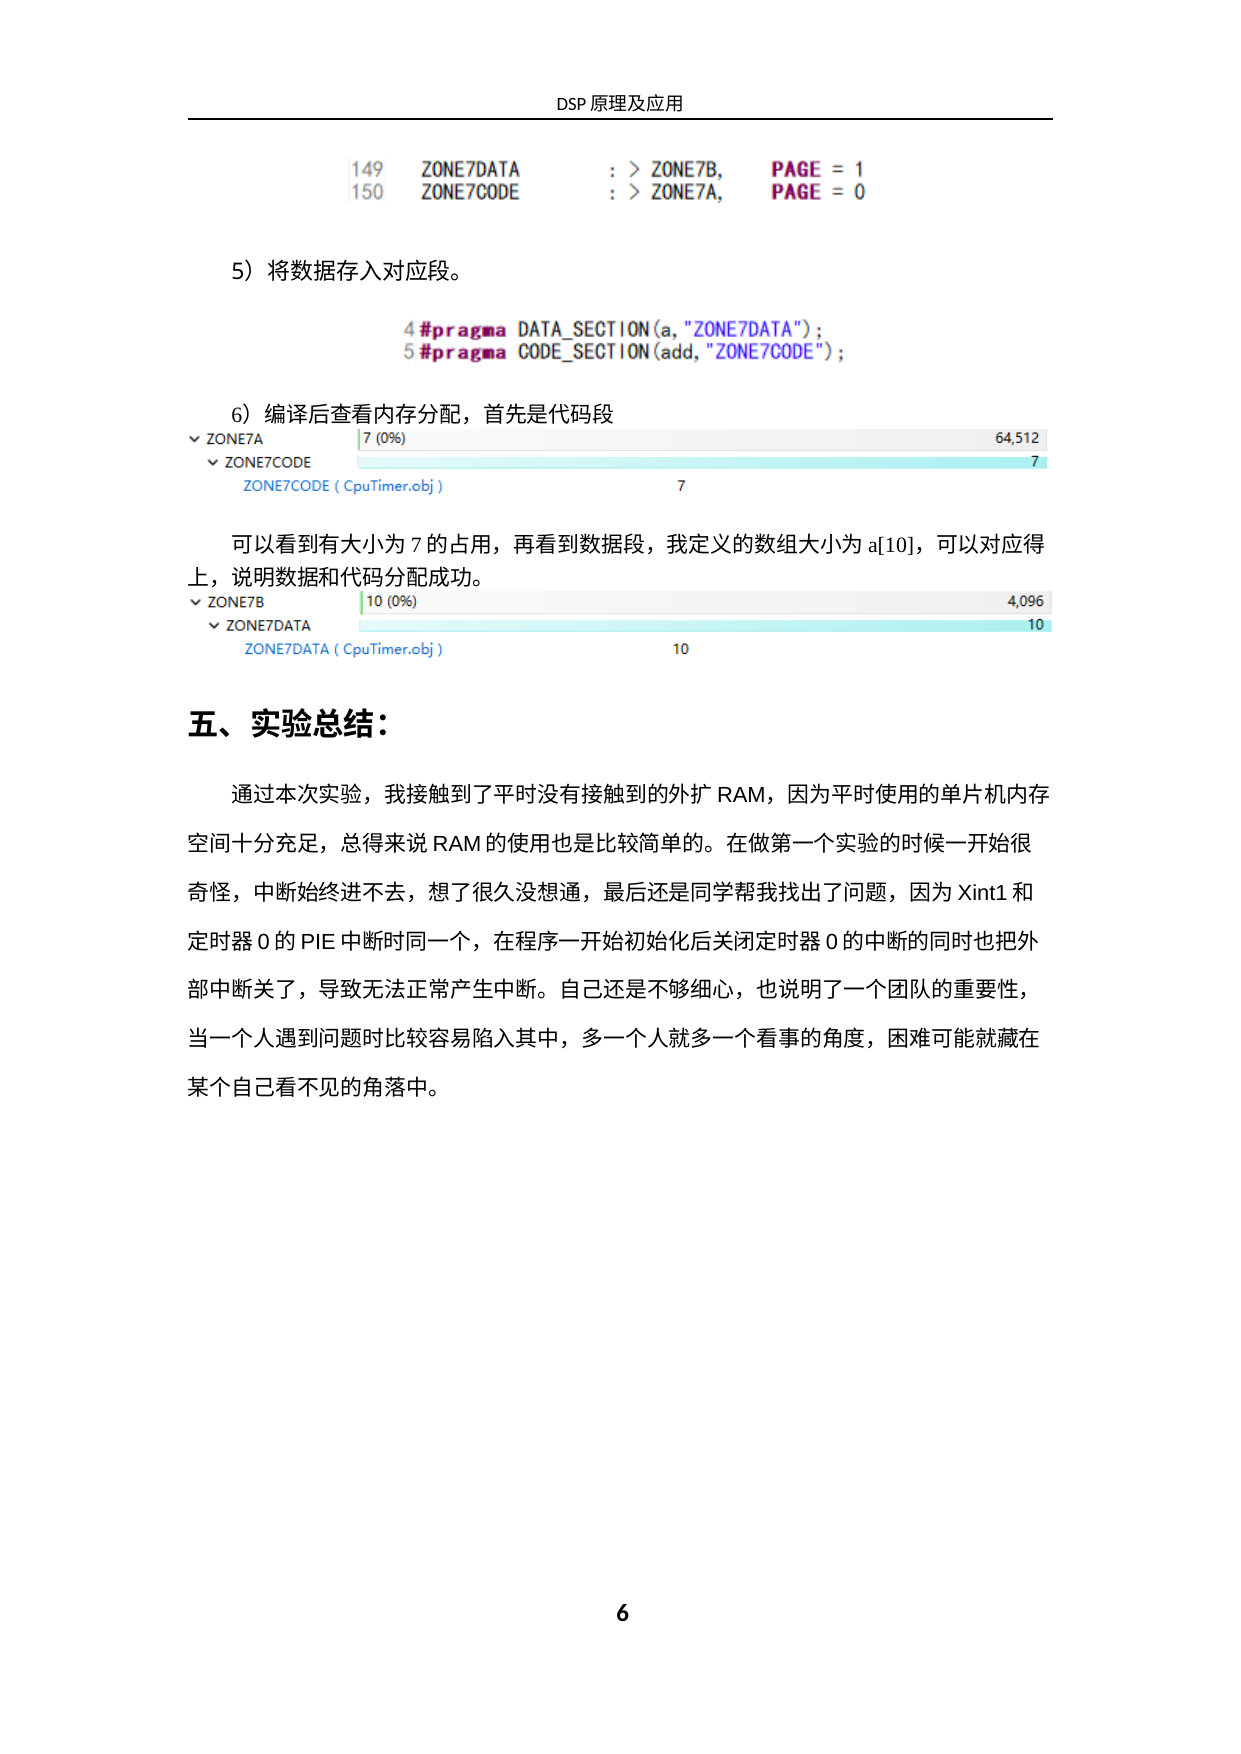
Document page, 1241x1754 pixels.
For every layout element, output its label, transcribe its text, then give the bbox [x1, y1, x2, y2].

text 5）将数据存入对应段。 [187, 237, 1053, 302]
text 五、实验总结： [187, 689, 1053, 754]
text 通过本次实验，我接触到了平时没有接触到的外扩RAM，因为平时使用的单片机内存空间十分充足，总得来说RAM的使用也是比较简单的。在做第一个实验的时候一开始很奇怪，中断始终进不去，想了很久没想通，最后还是同学帮我找出了问题，因为Xint1和定时器0的PIE中断时同一个，在程序一开始初始化后关闭定时器0的中断的同时也把外部中断关了，导致无法正常产生中断。自己还是不够细心，也说明了一个团队的重要性，当一个人遇到问题时比较容易陷入其中，多一个人就多一个看事的角度，困难可能就藏在某个自己看不见的角落中。 [187, 777, 1053, 1102]
picture [187, 591, 1053, 660]
picture [187, 429, 1053, 498]
text 可以看到有大小为7的占用，再看到数据段，我定义的数组大小为a[10]，可以对应得上，说明数据和代码分配成功。 [187, 527, 1053, 591]
picture [348, 158, 936, 203]
text 6）编译后查看内存分配，首先是代码段 [187, 397, 1053, 429]
picture [401, 318, 883, 364]
